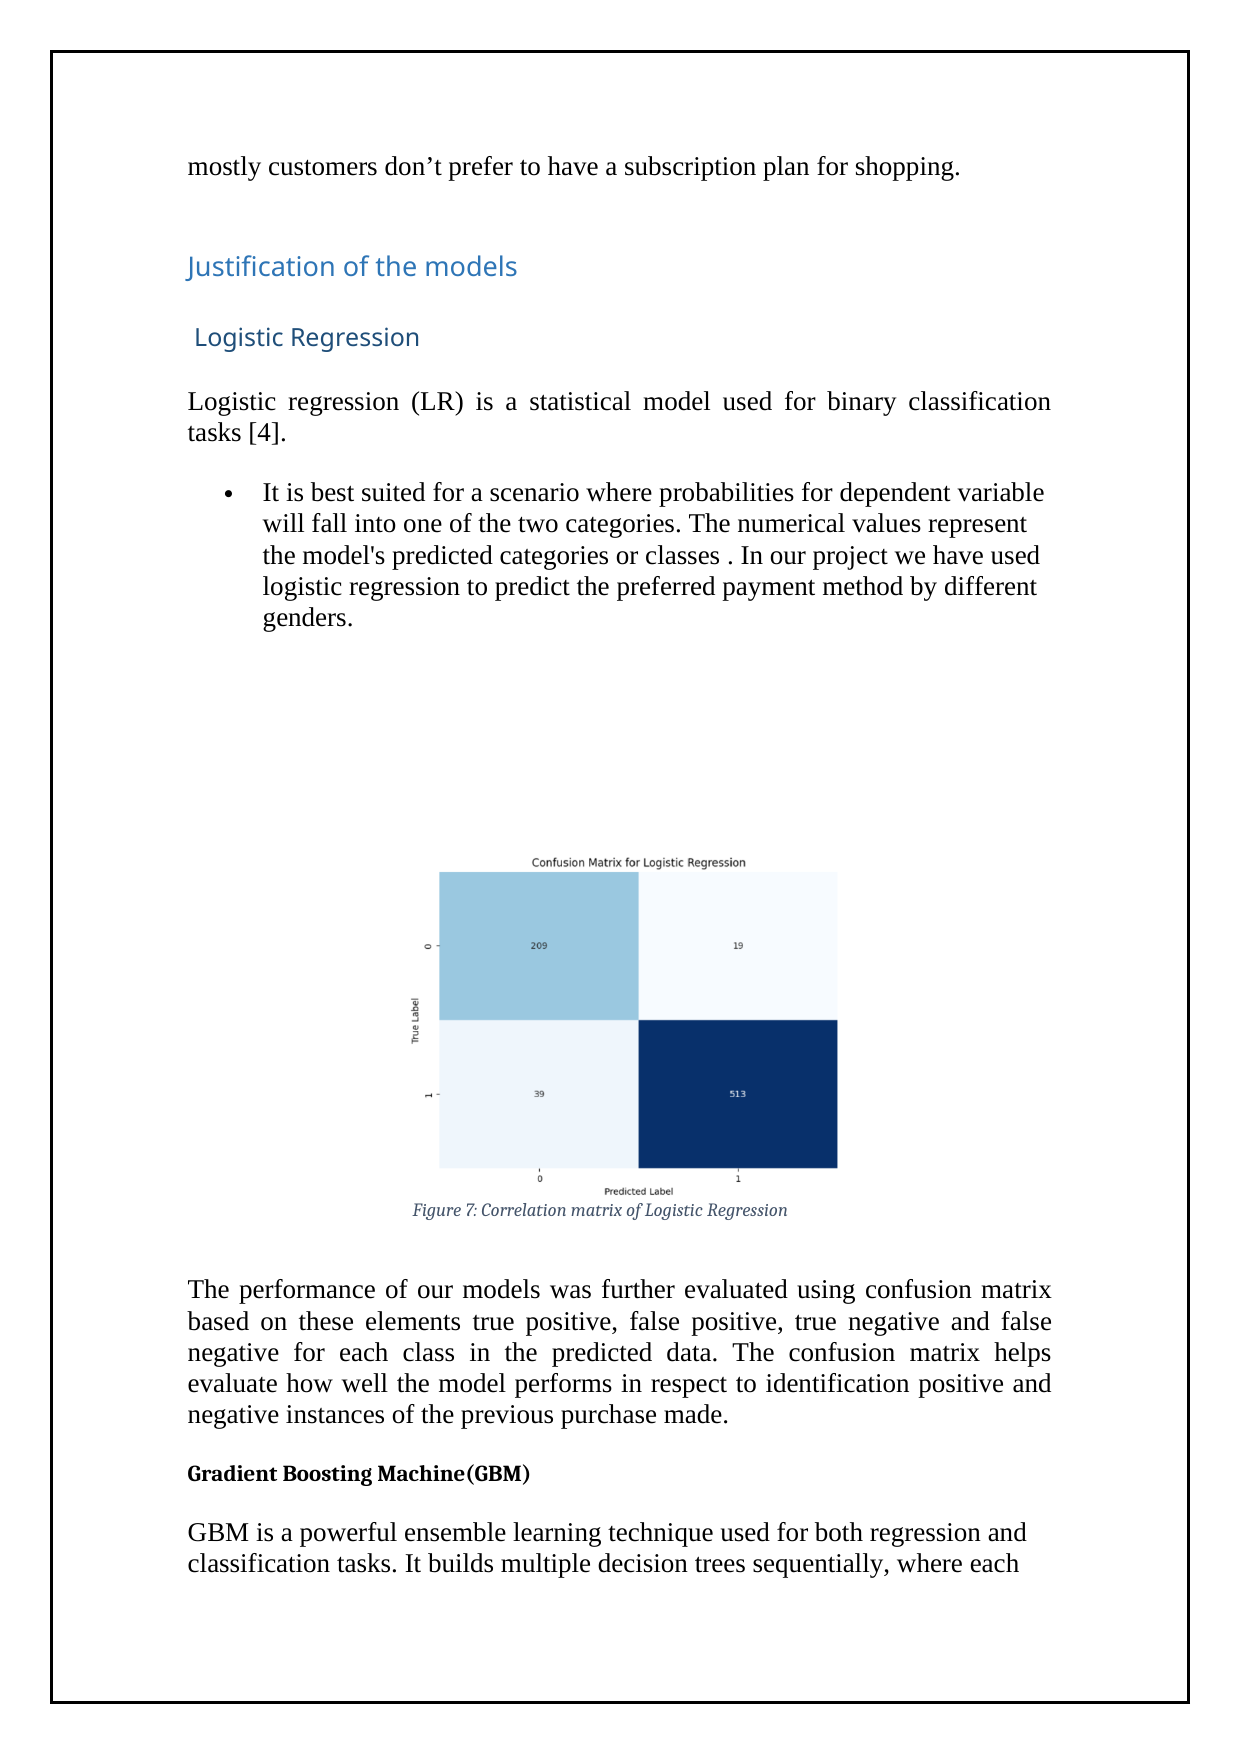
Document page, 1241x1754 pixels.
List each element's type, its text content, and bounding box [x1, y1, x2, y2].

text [187, 150, 1053, 181]
text Logistic regression (LR) is a statistical model used for binary classification tasks [4]. [187, 385, 1053, 447]
text Gradient Boosting Machine(GBM) [187, 1460, 1053, 1487]
picture [400, 853, 840, 1200]
text The performance of our models was further evaluated using confusion matrix based on these elements true positive, false positive, true negative and false negative for each class in the predicted data. The confusion matrix helps evaluate how well the model performs in respect to identification positive and negative instances of the previous purchase made. [187, 1273, 1053, 1429]
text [187, 1516, 1053, 1578]
subtitle Justification of the models [187, 248, 1053, 284]
subtitle Logistic Regression [187, 320, 1053, 354]
list It is best suited for a scenario where probabilities for dependent variable will fall into one of the two categories. The numerical values represent the model's predicted categories or classes . In our project we have used logistic regression to predict the preferred payment method by different genders. [225, 476, 1053, 632]
text Figure 7: Correlation matrix of Logistic Regression [337, 1200, 1053, 1221]
